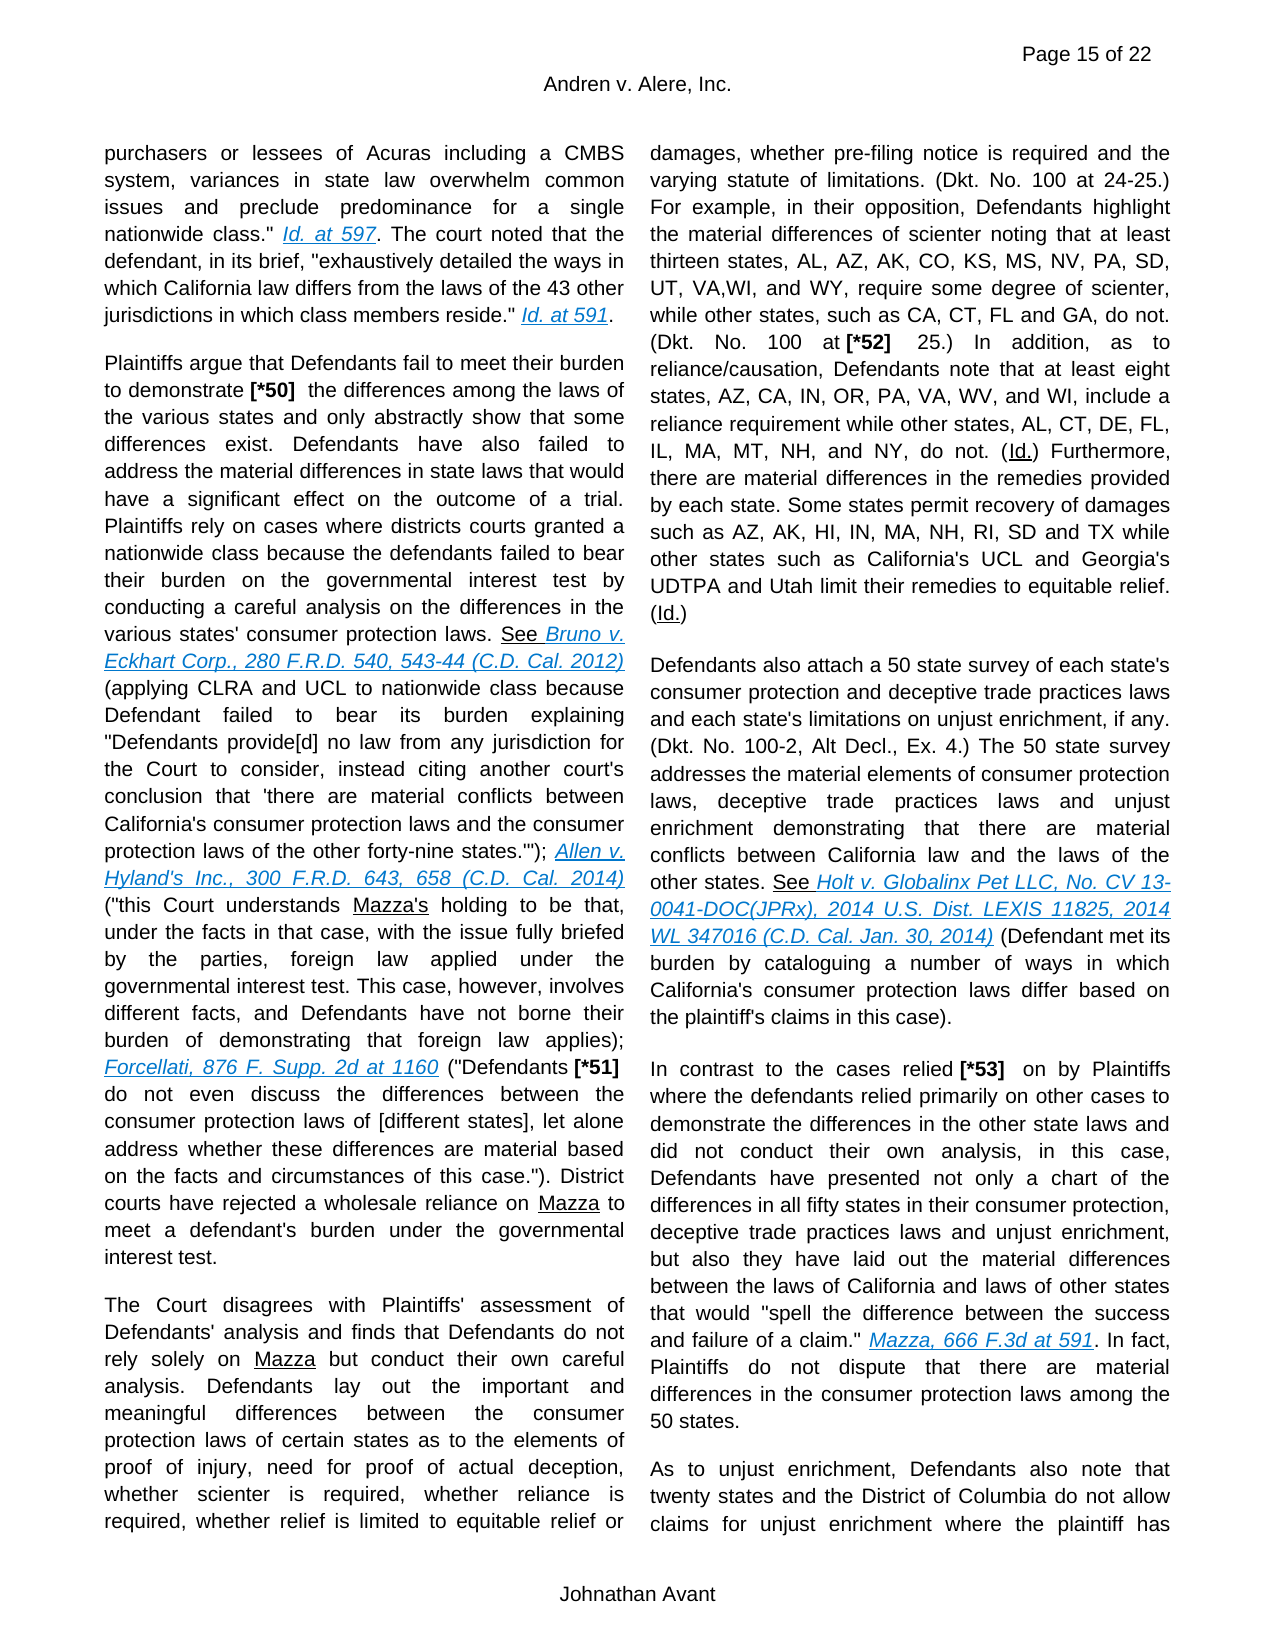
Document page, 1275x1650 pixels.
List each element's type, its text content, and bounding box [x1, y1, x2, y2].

text In contrast to the cases relied [*53] on by Plaintiffs where the defendants relied primarily on other cases to demonstrate the differences in the other state laws and did not conduct their own analysis, in this case, Defendants have presented not only a chart of the differences in all fifty states in their consumer protection, deceptive trade practices laws and unjust enrichment, but also they have laid out the material differences between the laws of California and laws of other states that would "spell the difference between the success and failure of a claim." Mazza, 666 F.3d at 591. In fact, Plaintiffs do not dispute that there are material differences in the consumer protection laws among the 50 states. [650, 1054, 1171, 1433]
text The Court disagrees with Plaintiffs' assessment of Defendants' analysis and finds that Defendants do not rely solely on Mazza but conduct their own careful analysis. Defendants lay out the important and meaningful differences between the consumer protection laws of certain states as to the elements of proof of injury, need for proof of actual deception, whether scienter is required, whether reliance is required, whether relief is limited to equitable relief or damages, whether pre-filing notice is required and the varying statute of limitations. (Dkt. No. 100 at 24-25.) For example, in their opposition, Defendants highlight the material differences of scienter noting that at least thirteen states, AL, AZ, AK, CO, KS, MS, NV, PA, SD, UT, VA,WI, and WY, require some degree of scienter, while other states, such as CA, CT, FL and GA, do not. (Dkt. No. 100 at [*52] 25.) In addition, as to reliance/causation, Defendants note that at least eight states, AZ, CA, IN, OR, PA, VA, WV, and WI, include a reliance requirement while other states, AL, CT, DE, FL, IL, MA, MT, NH, and NY, do not. (Id.) Furthermore, there are material differences in the remedies provided by each state. Some states permit recovery of damages such as AZ, AK, HI, IN, MA, NH, RI, SD and TX while other states such as California's UCL and Georgia's UDTPA and Utah limit their remedies to equitable relief. (Id.) [650, 137, 1171, 625]
text Plaintiffs argue that Defendants fail to meet their burden to demonstrate [*50] the differences among the laws of the various states and only abstractly show that some differences exist. Defendants have also failed to address the material differences in state laws that would have a significant effect on the outcome of a trial. Plaintiffs rely on cases where districts courts granted a nationwide class because the defendants failed to bear their burden on the governmental interest test by conducting a careful analysis on the differences in the various states' consumer protection laws. See Bruno v. Eckhart Corp., 280 F.R.D. 540, 543-44 (C.D. Cal. 2012) (applying CLRA and UCL to nationwide class because Defendant failed to bear its burden explaining "Defendants provide[d] no law from any jurisdiction for the Court to consider, instead citing another court's conclusion that 'there are material conflicts between California's consumer protection laws and the consumer protection laws of the other forty-nine states.'"); Allen v. Hyland's Inc., 300 F.R.D. 643, 658 (C.D. Cal. 2014) ("this Court understands Mazza's holding to be that, under the facts in that case, with the issue fully briefed by the parties, foreign law applied under the governmental interest test. This case, however, involves different facts, and Defendants have not borne their burden of demonstrating that foreign law applies); Forcellati, 876 F. Supp. 2d at 1160 ("Defendants [*51] do not even discuss the differences between the consumer protection laws of [different states], let alone address whether these differences are material based on the facts and circumstances of this case."). District courts have rejected a wholesale reliance on Mazza to meet a defendant's burden under the governmental interest test. [104, 888, 625, 1269]
text Defendants also attach a 50 state survey of each state's consumer protection and deceptive trade practices laws and each state's limitations on unjust enrichment, if any. (Dkt. No. 100-2, Alt Decl., Ex. 4.) The 50 state survey addresses the material elements of consumer protection laws, deceptive trade practices laws and unjust enrichment demonstrating that there are material conflicts between California law and the laws of the other states. See Holt v. Globalinx Pet LLC, No. CV 13-0041-DOC(JPRx), 2014 U.S. Dist. LEXIS 11825, 2014 WL 347016 (C.D. Cal. Jan. 30, 2014) (Defendant met its burden by cataloguing a number of ways in which California's consumer protection laws differ based on the plaintiff's claims in this case). [650, 650, 1171, 918]
text Defendants also attach a 50 state survey of each state's consumer protection and deceptive trade practices laws and each state's limitations on unjust enrichment, if any. (Dkt. No. 100-2, Alt Decl., Ex. 4.) The 50 state survey addresses the material elements of consumer protection laws, deceptive trade practices laws and unjust enrichment demonstrating that there are material conflicts between California law and the laws of the other states. See Holt v. Globalinx Pet LLC, No. CV 13-0041-DOC(JPRx), 2014 U.S. Dist. LEXIS 11825, 2014 WL 347016 (C.D. Cal. Jan. 30, 2014) (Defendant met its burden by cataloguing a number of ways in which California's consumer protection laws differ based on the plaintiff's claims in this case). [650, 919, 1171, 1029]
text Plaintiffs argue that Defendants fail to meet their burden to demonstrate [*50] the differences among the laws of the various states and only abstractly show that some differences exist. Defendants have also failed to address the material differences in state laws that would have a significant effect on the outcome of a trial. Plaintiffs rely on cases where districts courts granted a nationwide class because the defendants failed to bear their burden on the governmental interest test by conducting a careful analysis on the differences in the various states' consumer protection laws. See Bruno v. Eckhart Corp., 280 F.R.D. 540, 543-44 (C.D. Cal. 2012) (applying CLRA and UCL to nationwide class because Defendant failed to bear its burden explaining "Defendants provide[d] no law from any jurisdiction for the Court to consider, instead citing another court's conclusion that 'there are material conflicts between California's consumer protection laws and the consumer protection laws of the other forty-nine states.'"); Allen v. Hyland's Inc., 300 F.R.D. 643, 658 (C.D. Cal. 2014) ("this Court understands Mazza's holding to be that, under the facts in that case, with the issue fully briefed by the parties, foreign law applied under the governmental interest test. This case, however, involves different facts, and Defendants have not borne their burden of demonstrating that foreign law applies); Forcellati, 876 F. Supp. 2d at 1160 ("Defendants [*51] do not even discuss the differences between the consumer protection laws of [different states], let alone address whether these differences are material based on the facts and circumstances of this case."). District courts have rejected a wholesale reliance on Mazza to meet a defendant's burden under the governmental interest test. [104, 348, 625, 670]
text Plaintiffs argue that Defendants fail to meet their burden to demonstrate [*50] the differences among the laws of the various states and only abstractly show that some differences exist. Defendants have also failed to address the material differences in state laws that would have a significant effect on the outcome of a trial. Plaintiffs rely on cases where districts courts granted a nationwide class because the defendants failed to bear their burden on the governmental interest test by conducting a careful analysis on the differences in the various states' consumer protection laws. See Bruno v. Eckhart Corp., 280 F.R.D. 540, 543-44 (C.D. Cal. 2012) (applying CLRA and UCL to nationwide class because Defendant failed to bear its burden explaining "Defendants provide[d] no law from any jurisdiction for the Court to consider, instead citing another court's conclusion that 'there are material conflicts between California's consumer protection laws and the consumer protection laws of the other forty-nine states.'"); Allen v. Hyland's Inc., 300 F.R.D. 643, 658 (C.D. Cal. 2014) ("this Court understands Mazza's holding to be that, under the facts in that case, with the issue fully briefed by the parties, foreign law applied under the governmental interest test. This case, however, involves different facts, and Defendants have not borne their burden of demonstrating that foreign law applies); Forcellati, 876 F. Supp. 2d at 1160 ("Defendants [*51] do not even discuss the differences between the consumer protection laws of [different states], let alone address whether these differences are material based on the facts and circumstances of this case."). District courts have rejected a wholesale reliance on Mazza to meet a defendant's burden under the governmental interest test. [104, 671, 625, 887]
text The Court disagrees with Plaintiffs' assessment of Defendants' analysis and finds that Defendants do not rely solely on Mazza but conduct their own careful analysis. Defendants lay out the important and meaningful differences between the consumer protection laws of certain states as to the elements of proof of injury, need for proof of actual deception, whether scienter is required, whether reliance is required, whether relief is limited to equitable relief or damages, whether pre-filing notice is required and the varying statute of limitations. (Dkt. No. 100 at 24-25.) For example, in their opposition, Defendants highlight the material differences of scienter noting that at least thirteen states, AL, AZ, AK, CO, KS, MS, NV, PA, SD, UT, VA,WI, and WY, require some degree of scienter, while other states, such as CA, CT, FL and GA, do not. (Dkt. No. 100 at [*52] 25.) In addition, as to reliance/causation, Defendants note that at least eight states, AZ, CA, IN, OR, PA, VA, WV, and WI, include a reliance requirement while other states, AL, CT, DE, FL, IL, MA, MT, NH, and NY, do not. (Id.) Furthermore, there are material differences in the remedies provided by each state. Some states permit recovery of damages such as AZ, AK, HI, IN, MA, NH, RI, SD and TX while other states such as California's UCL and Georgia's UDTPA and Utah limit their remedies to equitable relief. (Id.) [104, 1289, 625, 1533]
